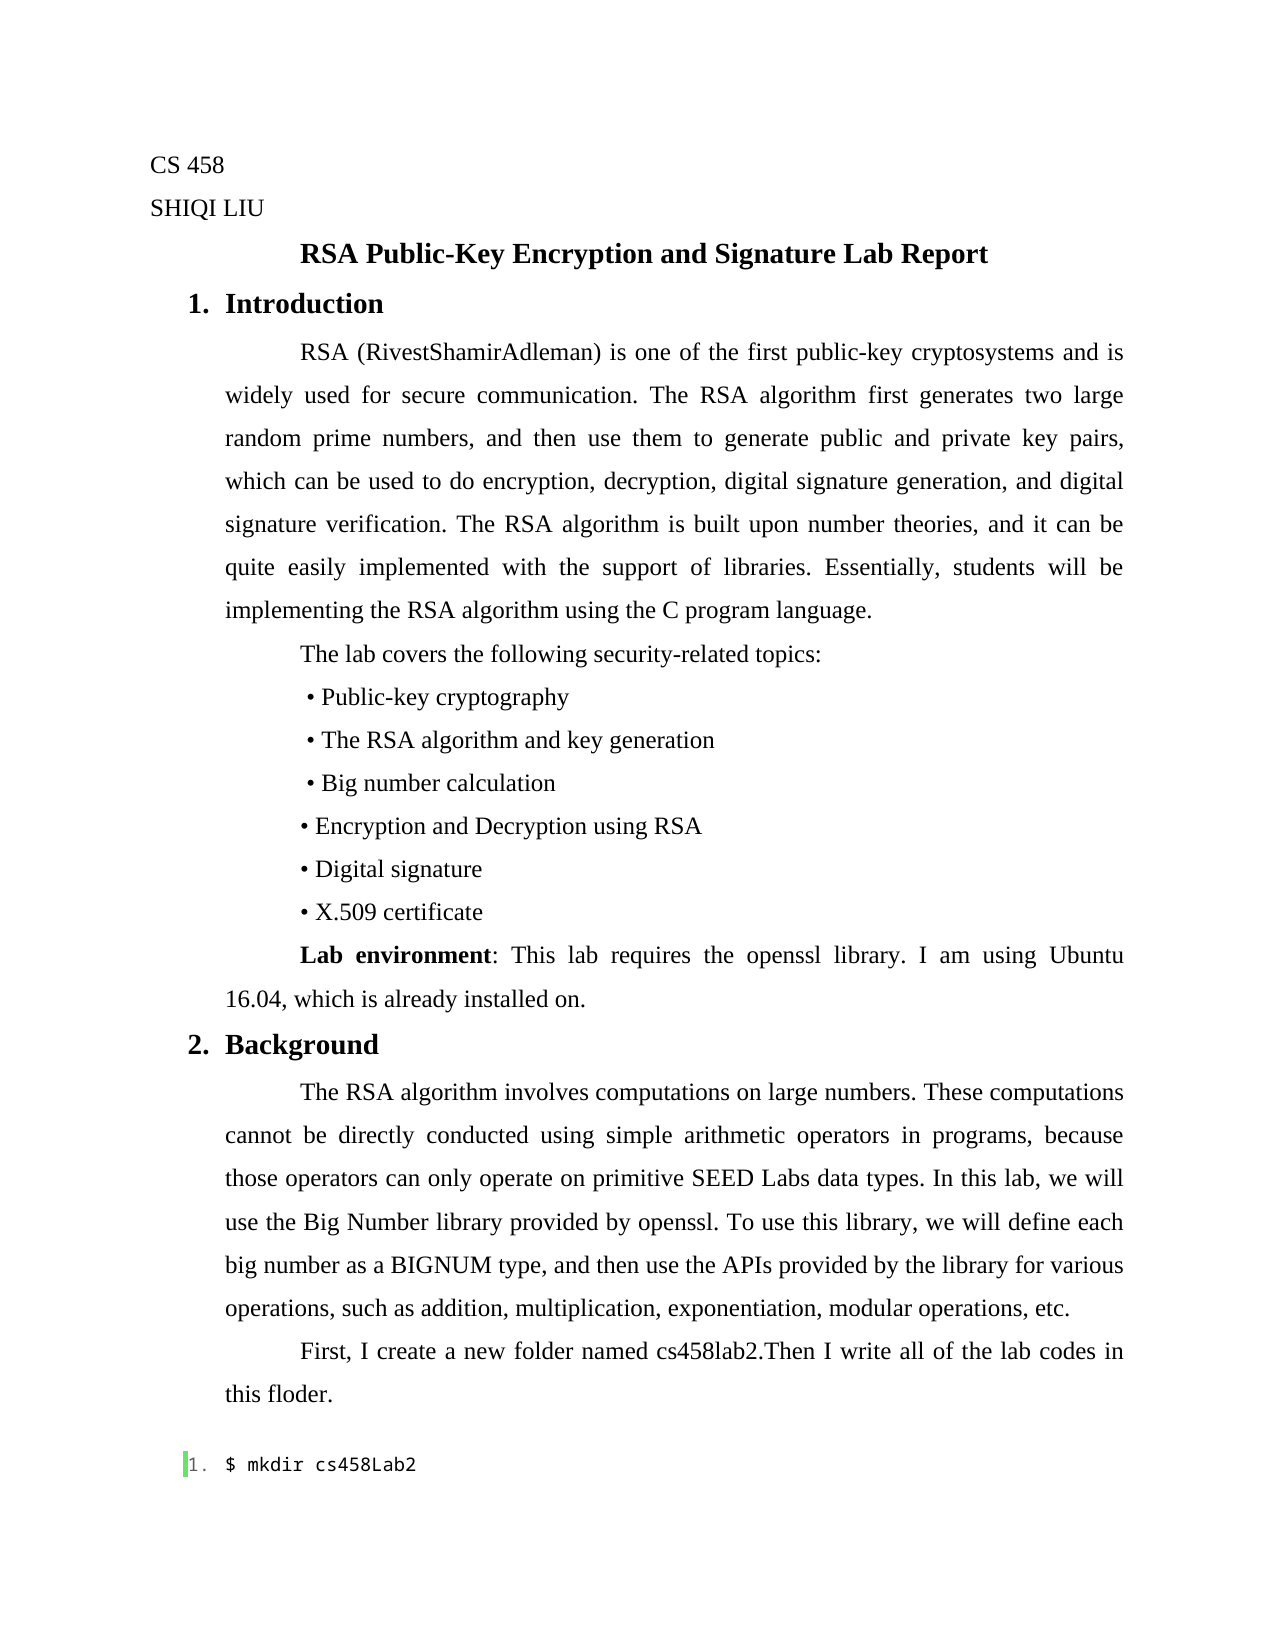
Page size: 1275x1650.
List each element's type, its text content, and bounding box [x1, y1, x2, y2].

list The RSA algorithm involves computations on large numbers. These computations cannot be directly conducted using simple arithmetic operators in programs, because those operators can only operate on primitive SEED Labs data types. In this lab, we will use the Big Number library provided by openssl. To use this library, we will define each big number as a BIGNUM type, and then use the APIs provided by the library for various operations, such as addition, multiplication, exponentiation, modular operations, etc. [225, 1077, 1125, 1322]
list The lab covers the following security-related topics: [225, 639, 1125, 667]
list Introduction [187, 287, 1125, 320]
list • The RSA algorithm and key generation [225, 725, 1125, 754]
list Background [187, 1027, 1125, 1060]
list • X.509 certificate [225, 897, 1125, 926]
list $ mkdir cs458Lab2 [188, 1451, 1125, 1477]
list RSA (RivestShamirAdleman) is one of the first public-key cryptosystems and is widely used for secure communication. The RSA algorithm first generates two large random prime numbers, and then use them to generate public and private key pairs, which can be used to do encryption, decryption, digital signature generation, and digital signature verification. The RSA algorithm is built upon number theories, and it can be quite easily implemented with the support of libraries. Essentially, students will be implementing the RSA algorithm using the C program language. [225, 337, 1125, 624]
text SHIQI LIU [150, 193, 1125, 222]
text CS 458 [150, 150, 1125, 179]
list Lab environment: This lab requires the openssl library. I am using Ubuntu 16.04, which is already installed on. [225, 941, 1125, 1012]
list • Digital signature [225, 854, 1125, 883]
list • Public-key cryptography [225, 682, 1125, 711]
text RSA Public-Key Encryption and Signature Lab Report [225, 236, 1125, 270]
list • Encryption and Decryption using RSA [225, 811, 1125, 840]
list First, I create a new folder named cs458lab2.Then I write all of the lab codes in this floder. [225, 1336, 1125, 1408]
list • Big number calculation [225, 768, 1125, 797]
